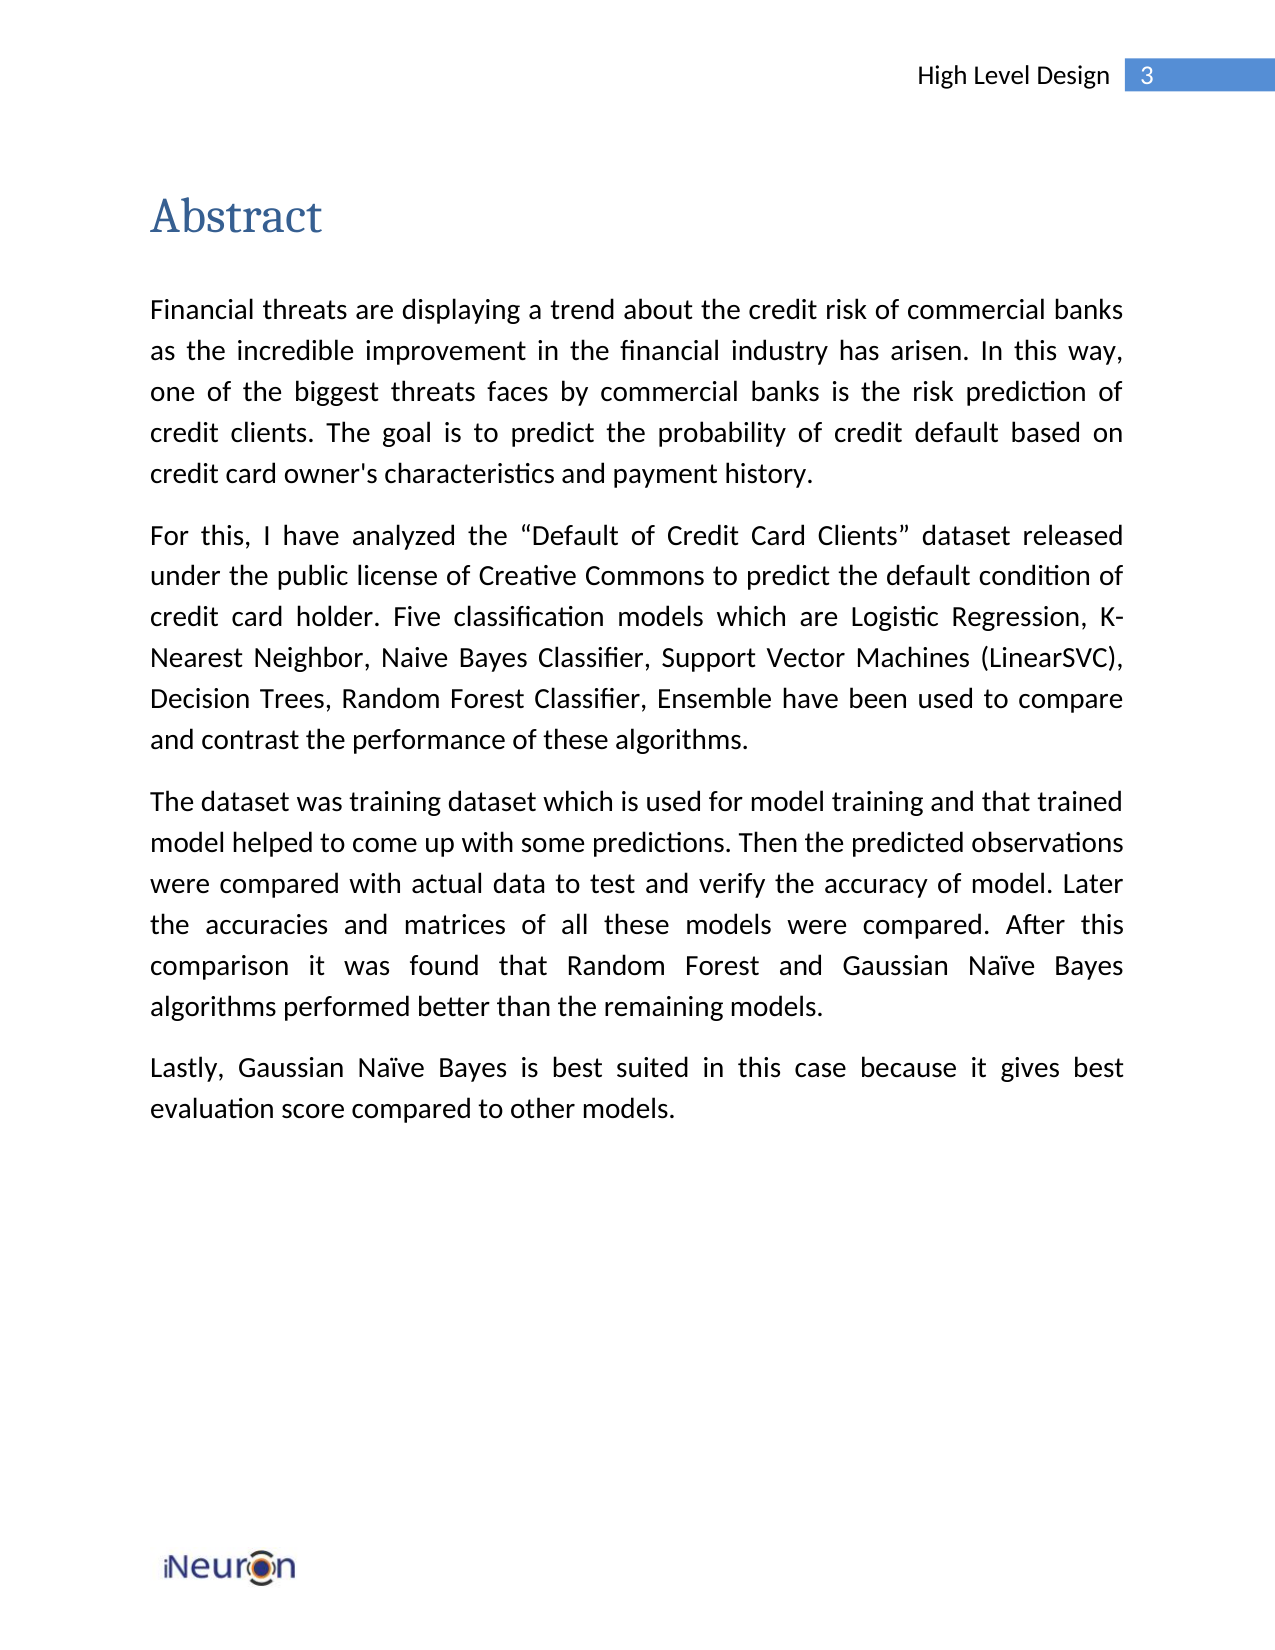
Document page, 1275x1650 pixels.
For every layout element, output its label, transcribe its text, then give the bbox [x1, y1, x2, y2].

text Financial threats are displaying a trend about the credit risk of commercial banks as the incredible improvement in the financial industry has arisen. In this way, one of the biggest threats faces by commercial banks is the risk prediction of credit clients. The goal is to predict the probability of credit default based on credit card owner's characteristics and payment history. [150, 291, 1125, 490]
picture [150, 1547, 309, 1590]
subtitle Abstract [150, 187, 1125, 245]
text Lastly, Gaussian Naïve Bayes is best suited in this case because it gives best evaluation score compared to other models. [150, 1049, 1125, 1126]
text The dataset was training dataset which is used for model training and that trained model helped to come up with some predictions. Then the predicted observations were compared with actual data to test and verify the accuracy of model. Later the accuracies and matrices of all these models were compared. After this comparison it was found that Random Forest and Gaussian Naïve Bayes algorithms performed better than the remaining models. [150, 783, 1125, 1023]
text For this, I have analyzed the “Default of Credit Card Clients” dataset released under the public license of Creative Commons to predict the default condition of credit card holder. Five classification models which are Logistic Regression, K-Nearest Neighbor, Naive Bayes Classifier, Support Vector Machines (LinearSVC), Decision Trees, Random Forest Classifier, Ensemble have been used to compare and contrast the performance of these algorithms. [150, 517, 1125, 757]
